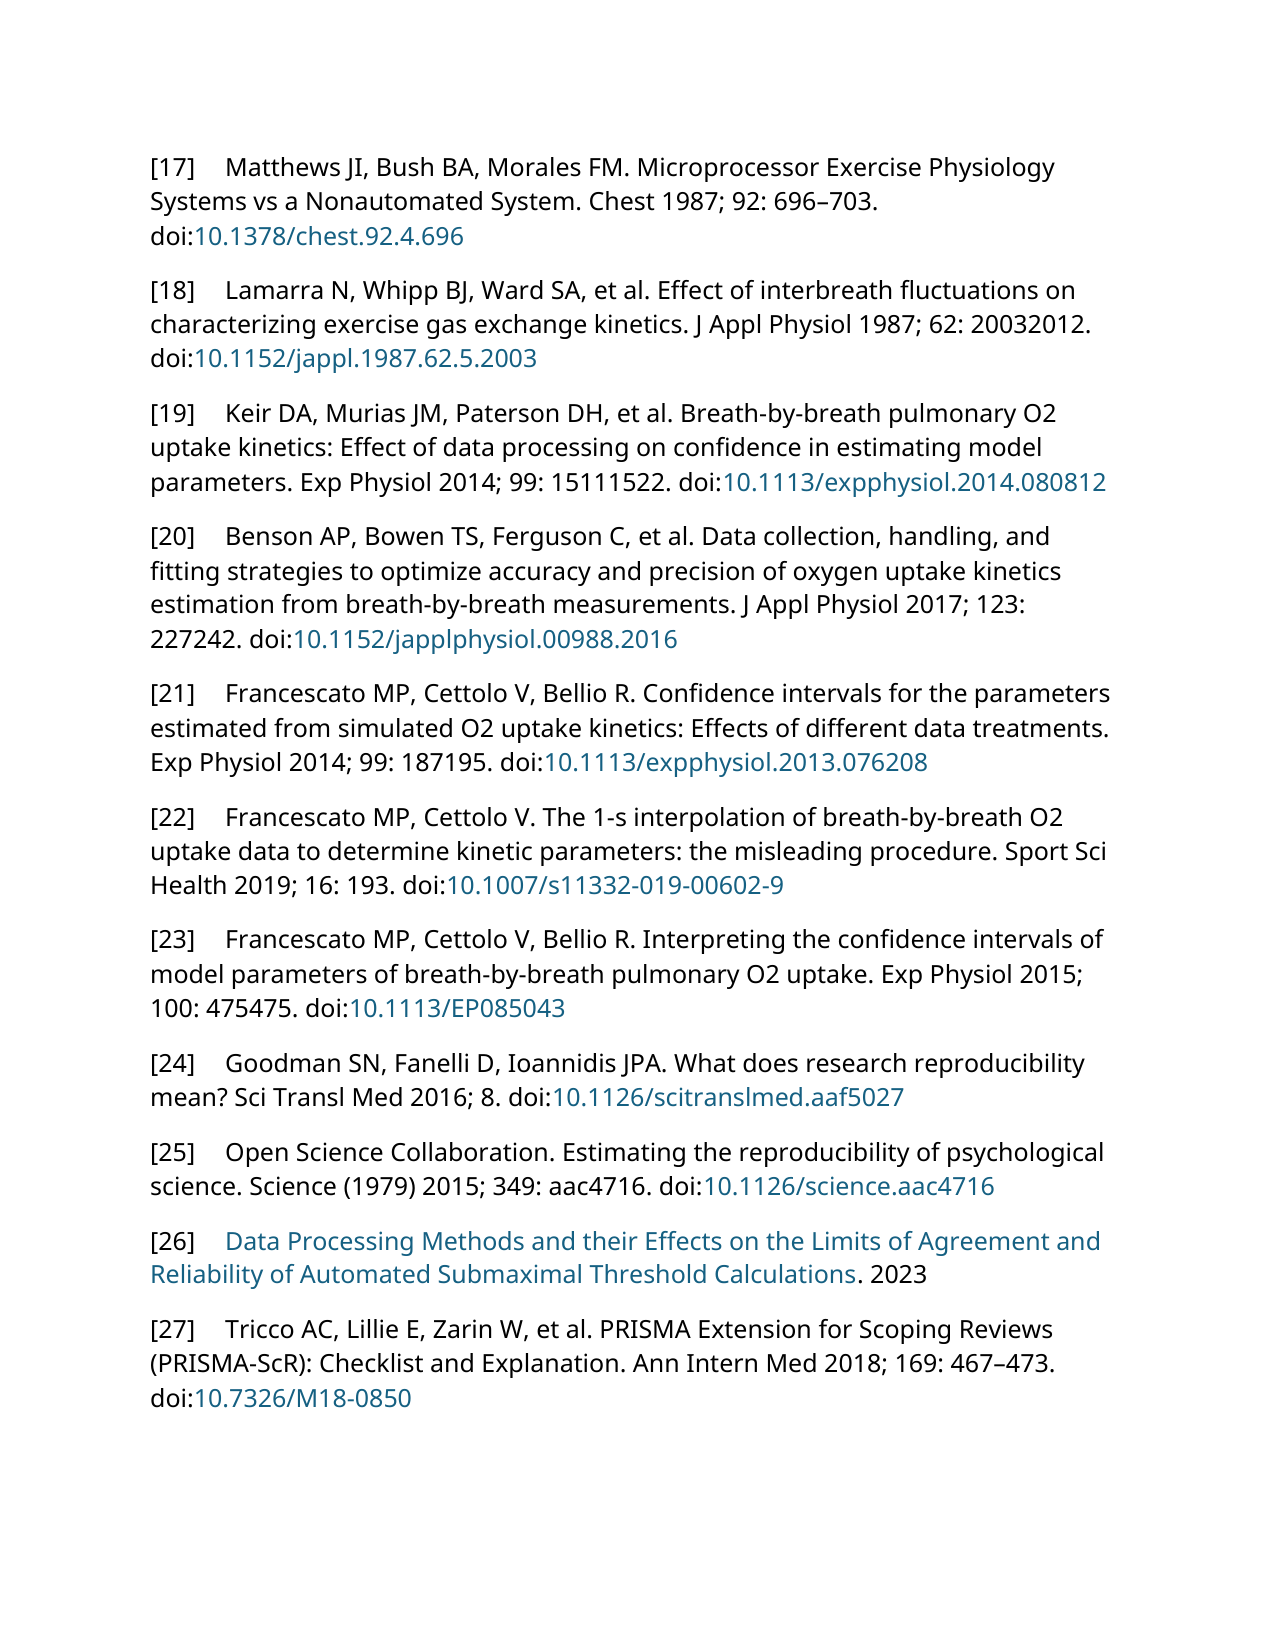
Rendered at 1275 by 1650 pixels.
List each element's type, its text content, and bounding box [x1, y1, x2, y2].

text [22] Francescato MP, Cettolo V. The 1-s interpolation of breath-by-breath O2 uptake data to determine kinetic parameters: the misleading procedure. Sport Sci Health 2019; 16: 193. doi:10.1007/s11332-019-00602-9 [150, 799, 1125, 901]
text [21] Francescato MP, Cettolo V, Bellio R. Confidence intervals for the parameters estimated from simulated O2 uptake kinetics: Effects of different data treatments. Exp Physiol 2014; 99: 187195. doi:10.1113/expphysiol.2013.076208 [150, 676, 1125, 778]
text [26] Data Processing Methods and their Effects on the Limits of Agreement and Reliability of Automated Submaximal Threshold Calculations. 2023 [150, 1223, 1125, 1291]
text [18] Lamarra N, Whipp BJ, Ward SA, et al. Effect of interbreath fluctuations on characterizing exercise gas exchange kinetics. J Appl Physiol 1987; 62: 20032012. doi:10.1152/jappl.1987.62.5.2003 [150, 273, 1125, 375]
text [20] Benson AP, Bowen TS, Ferguson C, et al. Data collection, handling, and fitting strategies to optimize accuracy and precision of oxygen uptake kinetics estimation from breath-by-breath measurements. J Appl Physiol 2017; 123: 227242. doi:10.1152/japplphysiol.00988.2016 [150, 519, 1125, 655]
text [23] Francescato MP, Cettolo V, Bellio R. Interpreting the confidence intervals of model parameters of breath-by-breath pulmonary O2 uptake. Exp Physiol 2015; 100: 475475. doi:10.1113/EP085043 [150, 922, 1125, 1024]
text [19] Keir DA, Murias JM, Paterson DH, et al. Breath-by-breath pulmonary O2 uptake kinetics: Effect of data processing on confidence in estimating model parameters. Exp Physiol 2014; 99: 15111522. doi:10.1113/expphysiol.2014.080812 [150, 396, 1125, 498]
text [24] Goodman SN, Fanelli D, Ioannidis JPA. What does research reproducibility mean? Sci Transl Med 2016; 8. doi:10.1126/scitranslmed.aaf5027 [150, 1045, 1125, 1113]
text [17] Matthews JI, Bush BA, Morales FM. Microprocessor Exercise Physiology Systems vs a Nonautomated System. Chest 1987; 92: 696–703. doi:10.1378/chest.92.4.696 [150, 150, 1125, 252]
text [27] Tricco AC, Lillie E, Zarin W, et al. PRISMA Extension for Scoping Reviews (PRISMA-ScR): Checklist and Explanation. Ann Intern Med 2018; 169: 467–473. doi:10.7326/M18-0850 [150, 1312, 1125, 1414]
text [25] Open Science Collaboration. Estimating the reproducibility of psychological science. Science (1979) 2015; 349: aac4716. doi:10.1126/science.aac4716 [150, 1134, 1125, 1202]
